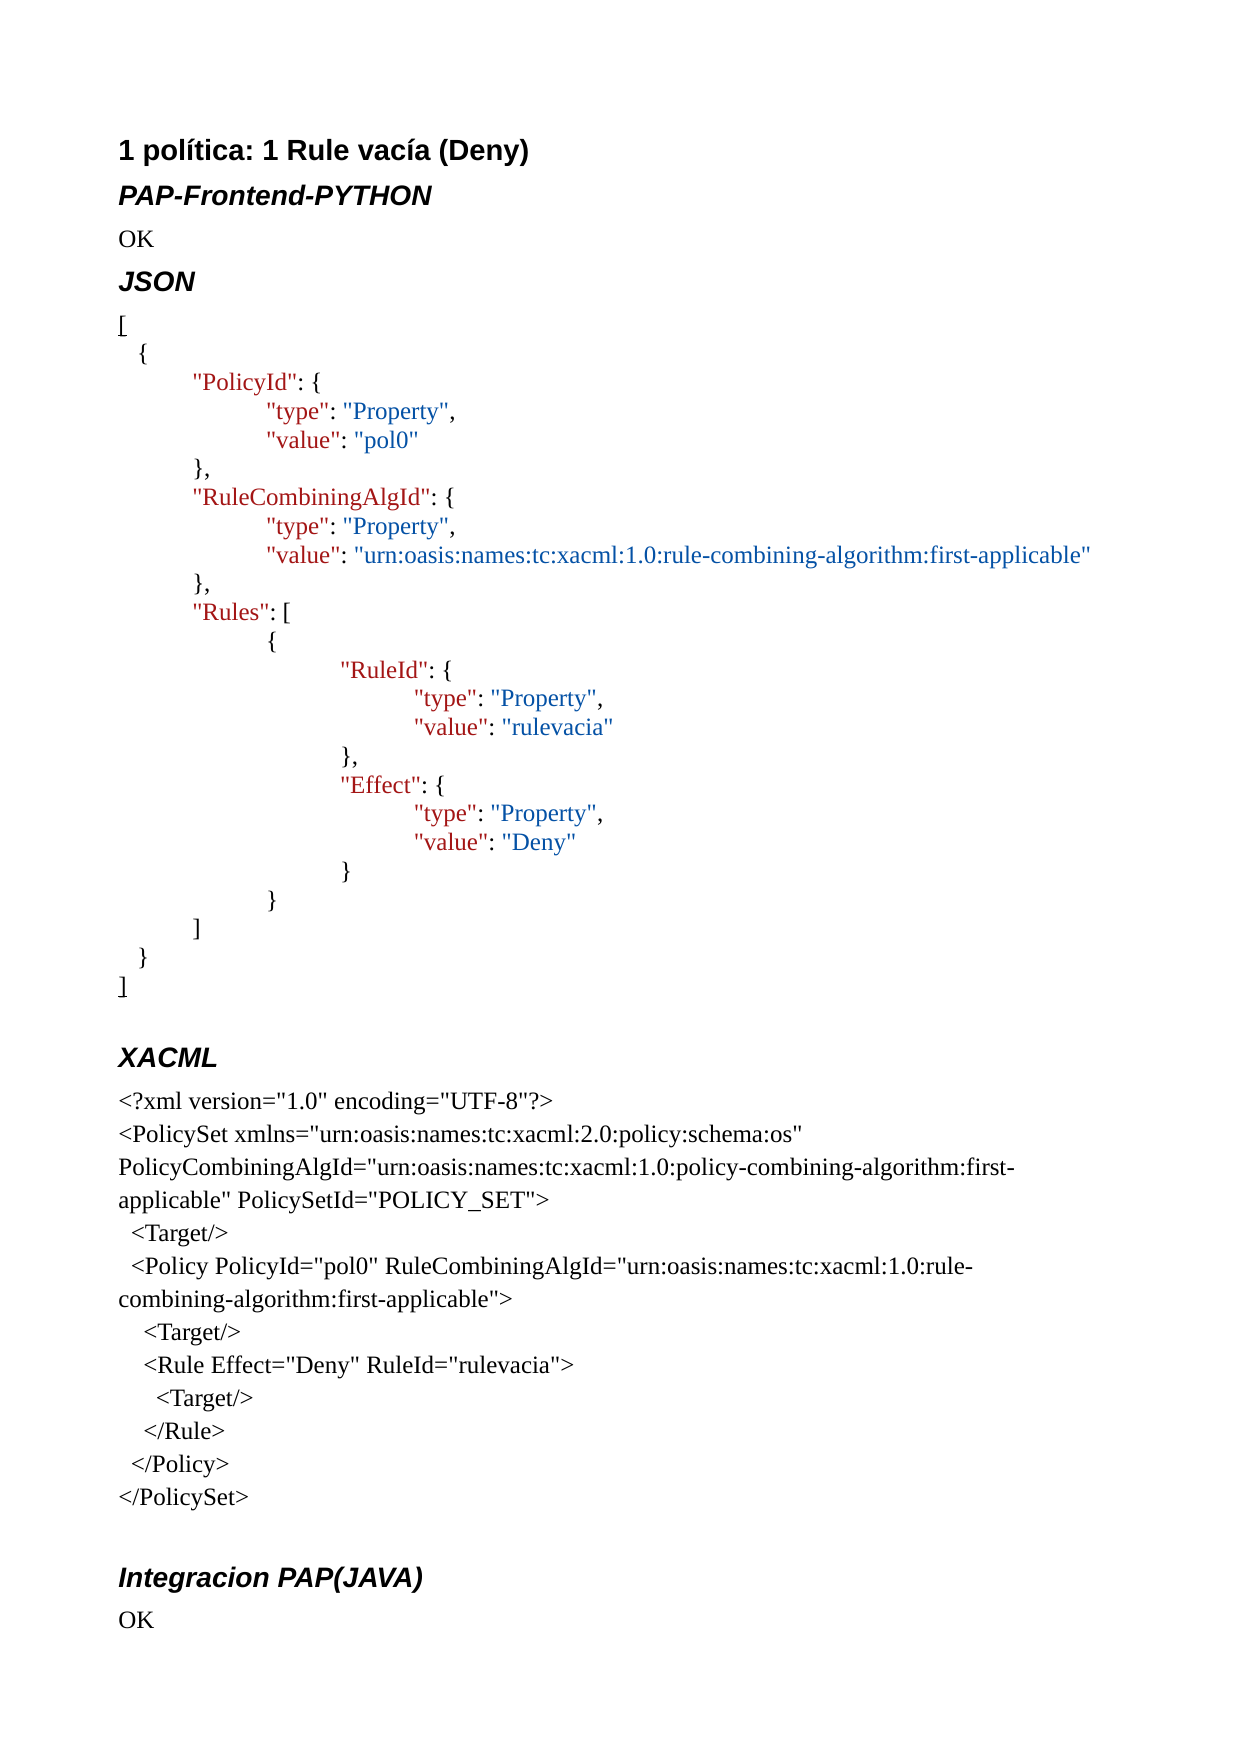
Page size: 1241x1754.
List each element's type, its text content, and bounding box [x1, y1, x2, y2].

text }, [118, 568, 1122, 597]
text "type": "Property", [118, 683, 1122, 712]
text <?xml version="1.0" encoding="UTF-8"?> [118, 1086, 1063, 1115]
text <Target/> [118, 1383, 1063, 1412]
text ] [118, 913, 1122, 942]
text "type": "Property", [118, 798, 1122, 827]
text }, [118, 741, 1122, 770]
subtitle 1 política: 1 Rule vacía (Deny) [118, 133, 1122, 166]
text } [118, 856, 1122, 885]
text "value": "Deny" [118, 827, 1122, 856]
text "value": "rulevacia" [118, 712, 1122, 741]
text "type": "Property", [118, 511, 1122, 540]
subtitle Integracion PAP(JAVA) [118, 1561, 1122, 1593]
text <PolicySet xmlns="urn:oasis:names:tc:xacml:2.0:policy:schema:os" PolicyCombiningAlgId="urn:oasis:names:tc:xacml:1.0:policy-combining-algorithm:first-applicable" PolicySetId="POLICY_SET"> [118, 1119, 1063, 1214]
subtitle JSON [118, 265, 1122, 297]
text { [118, 338, 1122, 367]
text }, [118, 453, 1122, 482]
text OK [118, 1606, 1122, 1634]
text [ [118, 310, 1063, 338]
text "Rules": [ [118, 597, 1122, 626]
text { [118, 626, 1122, 655]
subtitle XACML [118, 1041, 1122, 1073]
text "RuleCombiningAlgId": { [118, 482, 1122, 511]
text "RuleId": { [118, 655, 1122, 683]
text "type": "Property", [118, 396, 1122, 425]
text </PolicySet> [118, 1482, 1063, 1511]
text <Target/> [118, 1317, 1063, 1346]
text <Target/> [118, 1218, 1063, 1247]
text "value": "urn:oasis:names:tc:xacml:1.0:rule-combining-algorithm:first-applicable" [118, 540, 1122, 568]
text </Rule> [118, 1416, 1063, 1445]
text } [118, 885, 1122, 913]
list OK [118, 224, 1063, 252]
text } [118, 942, 1122, 971]
subtitle PAP-Frontend-PYTHON [118, 179, 1122, 211]
text "Effect": { [118, 770, 1122, 798]
text "PolicyId": { [118, 367, 1122, 396]
text "value": "pol0" [118, 425, 1122, 453]
text <Rule Effect="Deny" RuleId="rulevacia"> [118, 1350, 1063, 1379]
text <Policy PolicyId="pol0" RuleCombiningAlgId="urn:oasis:names:tc:xacml:1.0:rule-combining-algorithm:first-applicable"> [118, 1251, 1063, 1313]
text </Policy> [118, 1449, 1063, 1478]
text ] [118, 971, 1063, 1000]
